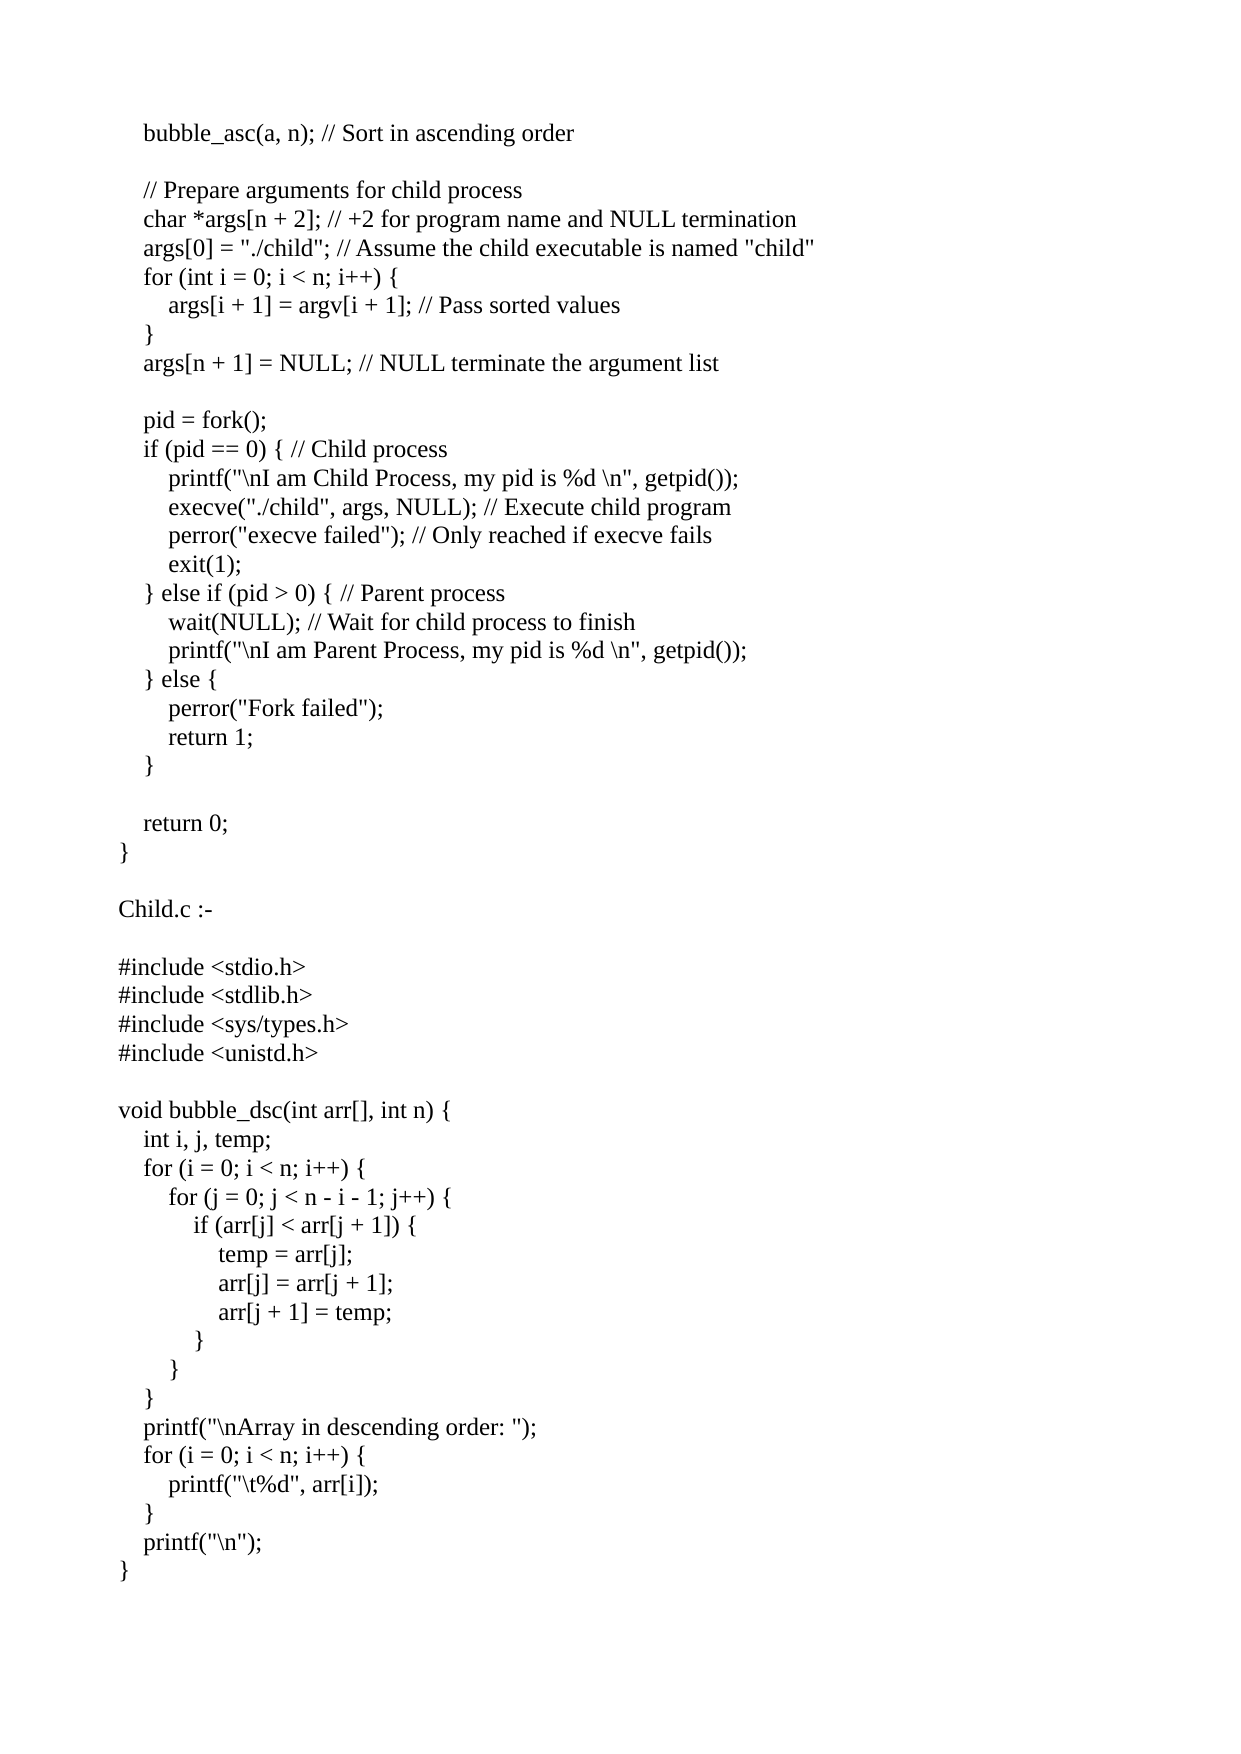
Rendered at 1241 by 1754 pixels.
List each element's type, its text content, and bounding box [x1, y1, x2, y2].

text arr[j + 1] = temp; [118, 1297, 1122, 1326]
text } [118, 1326, 1122, 1354]
text } [118, 751, 1122, 779]
text } [118, 319, 1122, 348]
text char *args[n + 2]; // +2 for program name and NULL termination [118, 204, 1122, 233]
text args[i + 1] = argv[i + 1]; // Pass sorted values [118, 291, 1122, 319]
text args[n + 1] = NULL; // NULL terminate the argument list [118, 348, 1122, 377]
text } [118, 1498, 1122, 1527]
text printf("\nI am Child Process, my pid is %d \n", getpid()); [118, 463, 1122, 492]
text perror("execve failed"); // Only reached if execve fails [118, 521, 1122, 549]
text int i, j, temp; [118, 1124, 1122, 1153]
text // Prepare arguments for child process [118, 176, 1122, 204]
text for (int i = 0; i < n; i++) { [118, 262, 1122, 291]
text printf("\nI am Parent Process, my pid is %d \n", getpid()); [118, 636, 1122, 664]
text execve("./child", args, NULL); // Execute child program [118, 492, 1122, 521]
text for (i = 0; i < n; i++) { [118, 1153, 1122, 1182]
text #include <unistd.h> [118, 1038, 1122, 1067]
text temp = arr[j]; [118, 1239, 1122, 1268]
text arr[j] = arr[j + 1]; [118, 1268, 1122, 1297]
text for (i = 0; i < n; i++) { [118, 1441, 1122, 1469]
text } [118, 837, 1122, 866]
text printf("\n"); [118, 1527, 1122, 1556]
text if (pid == 0) { // Child process [118, 434, 1122, 463]
text args[0] = "./child"; // Assume the child executable is named "child" [118, 233, 1122, 262]
text for (j = 0; j < n - i - 1; j++) { [118, 1182, 1122, 1211]
text exit(1); [118, 549, 1122, 578]
text perror("Fork failed"); [118, 693, 1122, 722]
text if (arr[j] < arr[j + 1]) { [118, 1211, 1122, 1239]
text printf("\nArray in descending order: "); [118, 1412, 1122, 1441]
text pid = fork(); [118, 406, 1122, 434]
text } [118, 1383, 1122, 1412]
text Child.c :- [118, 894, 1122, 923]
text } [118, 1556, 1122, 1584]
text bubble_asc(a, n); // Sort in ascending order [118, 118, 1122, 147]
text #include <stdio.h> [118, 952, 1122, 981]
text printf("\t%d", arr[i]); [118, 1469, 1122, 1498]
text } else if (pid > 0) { // Parent process [118, 578, 1122, 607]
text #include <sys/types.h> [118, 1009, 1122, 1038]
text } else { [118, 664, 1122, 693]
text #include <stdlib.h> [118, 981, 1122, 1009]
text void bubble_dsc(int arr[], int n) { [118, 1096, 1122, 1124]
text } [118, 1354, 1122, 1383]
text wait(NULL); // Wait for child process to finish [118, 607, 1122, 636]
text return 0; [118, 808, 1122, 837]
text return 1; [118, 722, 1122, 751]
